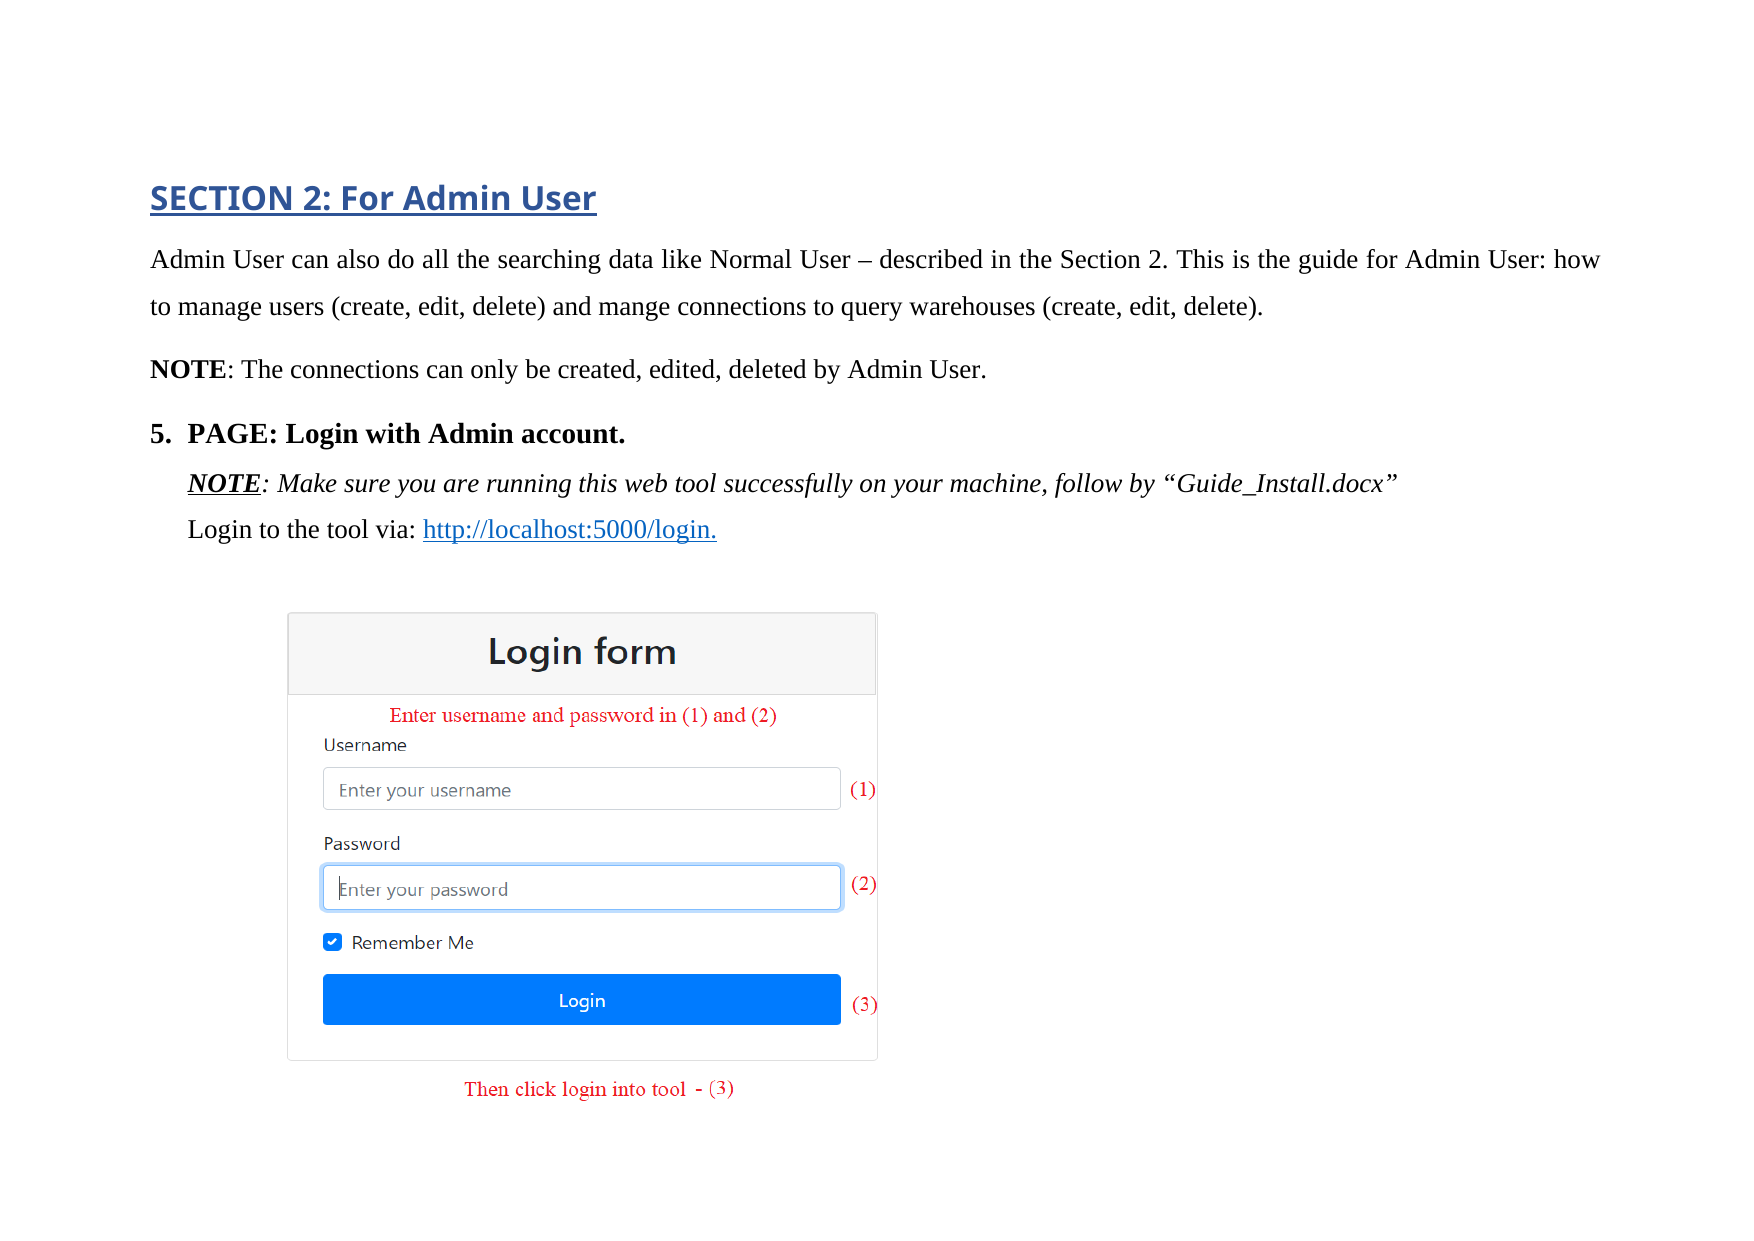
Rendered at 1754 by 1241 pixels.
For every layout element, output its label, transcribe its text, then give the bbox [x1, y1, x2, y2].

subtitle SECTION 2: For Admin User [150, 175, 1604, 220]
list NOTE: Make sure you are running this web tool successfully on your machine, follow by “Guide_Install.docx” [187, 467, 1604, 498]
text Admin User can also do all the searching data like Normal User – described in the Section 2. This is the guide for Admin User: how to manage users (create, edit, delete) and mange connections to query warehouses (create, edit, delete). [150, 243, 1604, 321]
text NOTE: The connections can only be created, edited, deleted by Admin User. [150, 353, 1604, 384]
list Login to the tool via: http://localhost:5000/login. [187, 513, 1604, 544]
list PAGE: Login with Admin account. [150, 416, 1604, 450]
picture [206, 576, 972, 1116]
